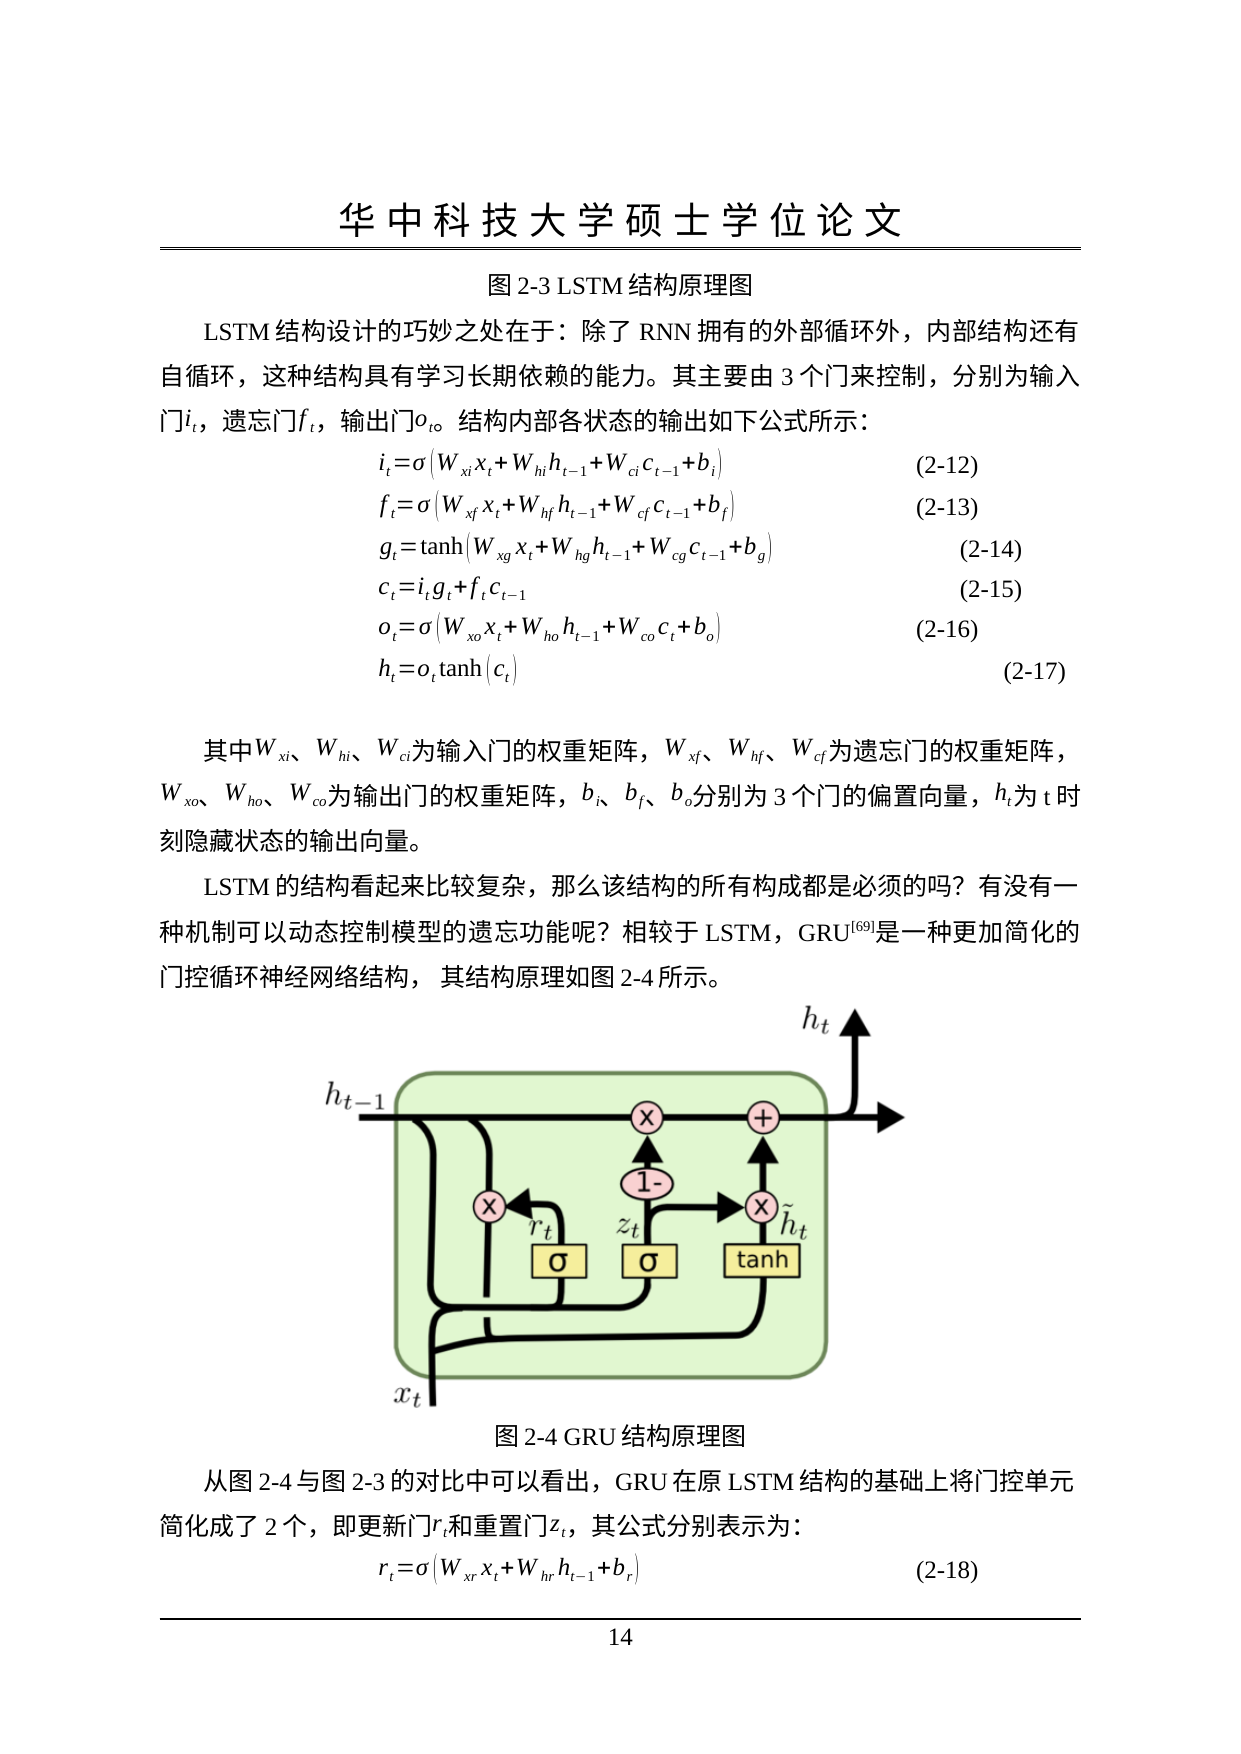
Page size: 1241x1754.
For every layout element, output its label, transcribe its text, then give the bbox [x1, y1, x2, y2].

text (2-17) [378, 653, 1081, 688]
text 图2-4 GRU结构原理图 [159, 1416, 1081, 1452]
text LSTM的结构看起来比较复杂，那么该结构的所有构成都是必须的吗？有没有一种机制可以动态控制模型的遗忘功能呢？相较于LSTM，GRU[69]是一种更加简化的门控循环神经网络结构， 其结构原理如图2-4所示。 [159, 867, 1081, 994]
text (2-16) [378, 611, 1081, 646]
text (2-13) [378, 489, 1081, 524]
text 其中、、为输入门的权重矩阵，、、为遗忘门的权重矩阵，、、为输出门的权重矩阵，、、分别为3个门的偏置向量，为t时刻隐藏状态的输出向量。 [159, 731, 1081, 858]
text (2-18) [378, 1552, 1081, 1587]
text LSTM结构设计的巧妙之处在于：除了RNN拥有的外部循环外，内部结构还有自循环，这种结构具有学习长期依赖的能力。其主要由3个门来控制，分别为输入门，遗忘门，输出门。结构内部各状态的输出如下公式所示： [159, 311, 1081, 438]
text (2-15) [378, 573, 1081, 604]
picture [313, 1002, 927, 1409]
text (2-14) [378, 531, 1081, 566]
text 图2-3 LSTM结构原理图 [159, 266, 1081, 302]
text (2-12) [378, 447, 1081, 482]
text 从图2-4与图2-3的对比中可以看出，GRU在原LSTM结构的基础上将门控单元简化成了2个，即更新门和重置门，其公式分别表示为： [159, 1462, 1081, 1543]
